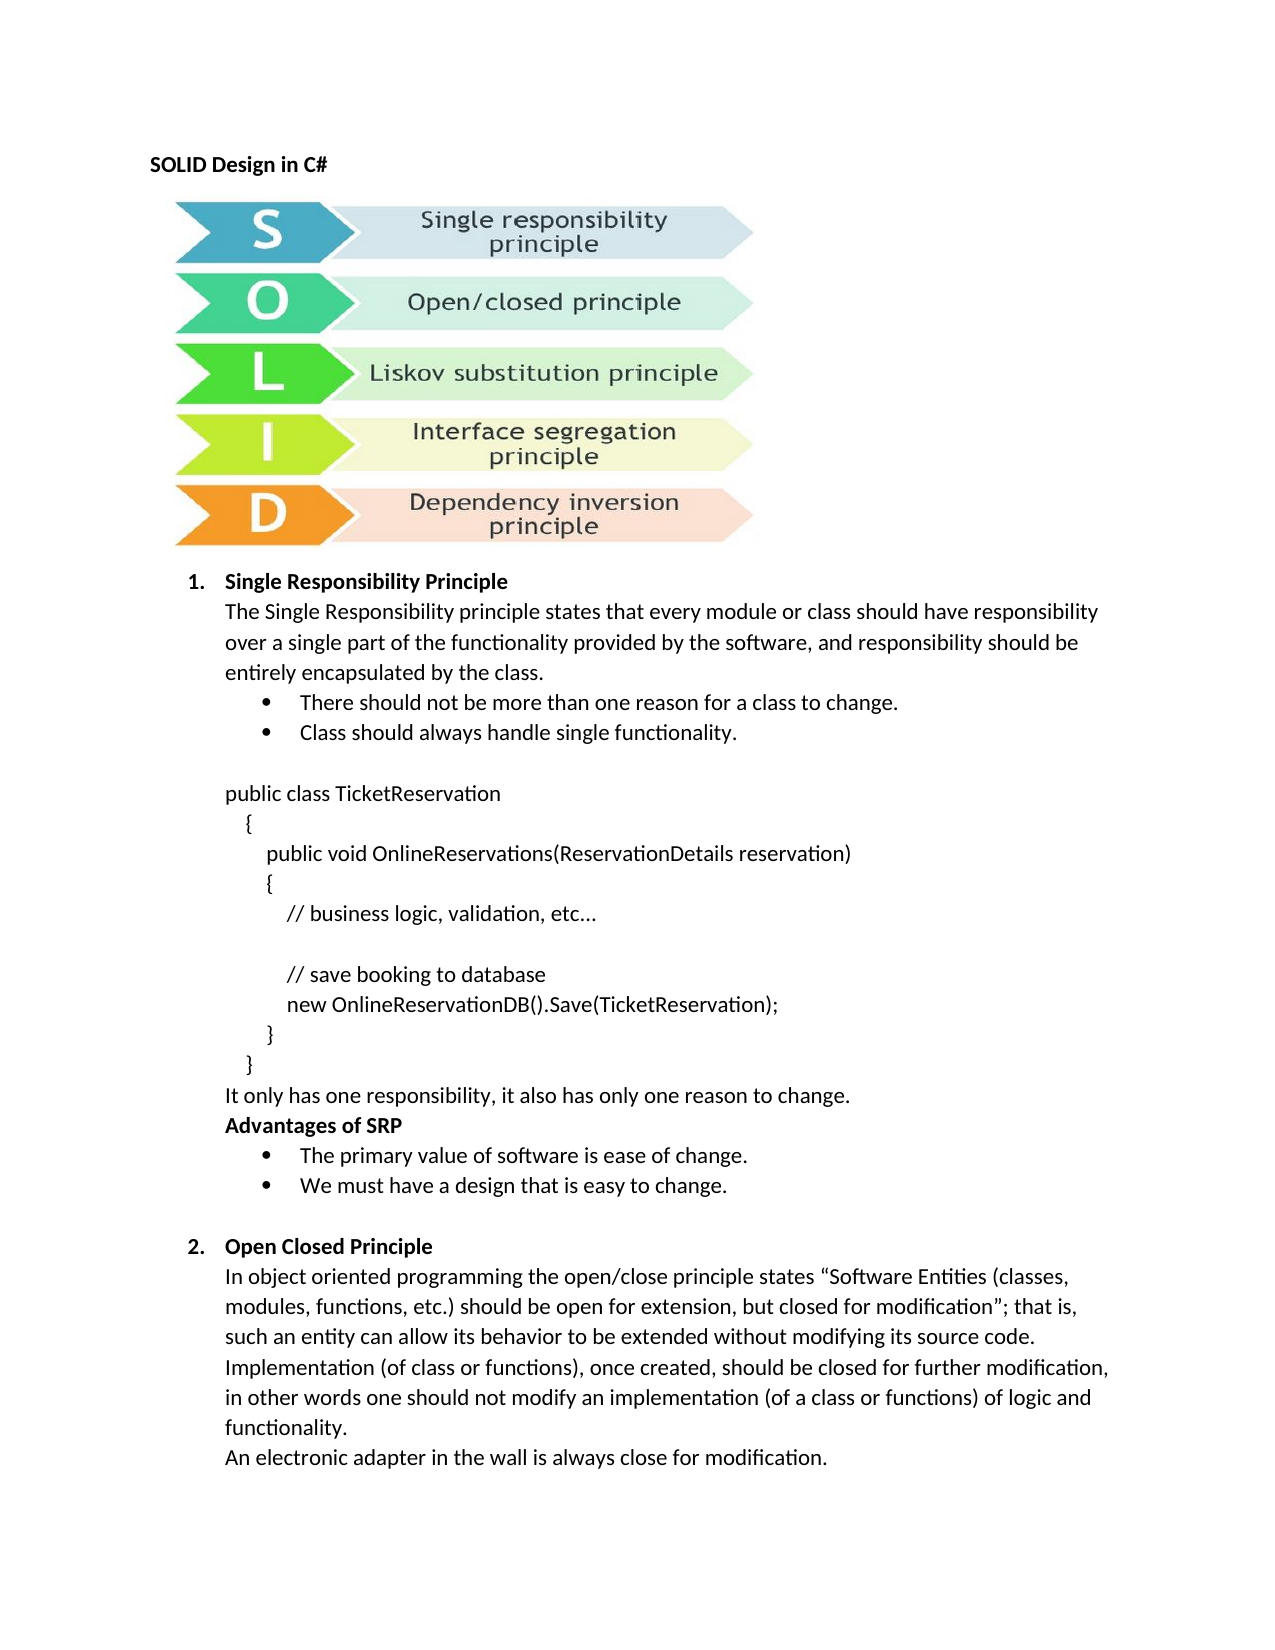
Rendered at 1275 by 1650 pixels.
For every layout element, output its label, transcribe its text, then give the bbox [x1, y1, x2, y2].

list } [225, 1020, 1125, 1048]
list // save booking to database [225, 960, 1125, 988]
text SOLID Design in C# [150, 150, 1125, 178]
list Class should always handle single functionality. [262, 718, 1125, 746]
list Advantages of SRP [225, 1111, 1125, 1139]
list There should not be more than one reason for a class to change. [262, 688, 1125, 716]
list // business logic, validation, etc... [225, 899, 1125, 928]
list new OnlineReservationDB().Save(TicketReservation); [225, 990, 1125, 1018]
list An electronic adapter in the wall is always close for modification. [225, 1443, 1125, 1471]
picture [150, 196, 761, 549]
list public void OnlineReservations(ReservationDetails reservation) [225, 839, 1125, 867]
list public class TicketReservation [225, 779, 1125, 807]
list } [225, 1051, 1125, 1079]
list It only has one responsibility, it also has only one reason to change. [225, 1081, 1125, 1109]
list In object oriented programming the open/close principle states “Software Entities (classes, modules, functions, etc.) should be open for extension, but closed for modification”; that is, such an entity can allow its behavior to be extended without modifying its source code. [225, 1262, 1125, 1351]
list { [225, 869, 1125, 897]
list The primary value of software is ease of change. [262, 1141, 1125, 1169]
list Implementation (of class or functions), once created, should be closed for further modification, in other words one should not modify an implementation (of a class or functions) of logic and functionality. [225, 1353, 1125, 1441]
list Open Closed Principle [187, 1232, 1125, 1260]
list Single Responsibility Principle [187, 567, 1125, 595]
list { [225, 809, 1125, 837]
list We must have a design that is easy to change. [262, 1171, 1125, 1199]
list The Single Responsibility principle states that every module or class should have responsibility over a single part of the functionality provided by the software, and responsibility should be entirely encapsulated by the class. [225, 597, 1125, 686]
